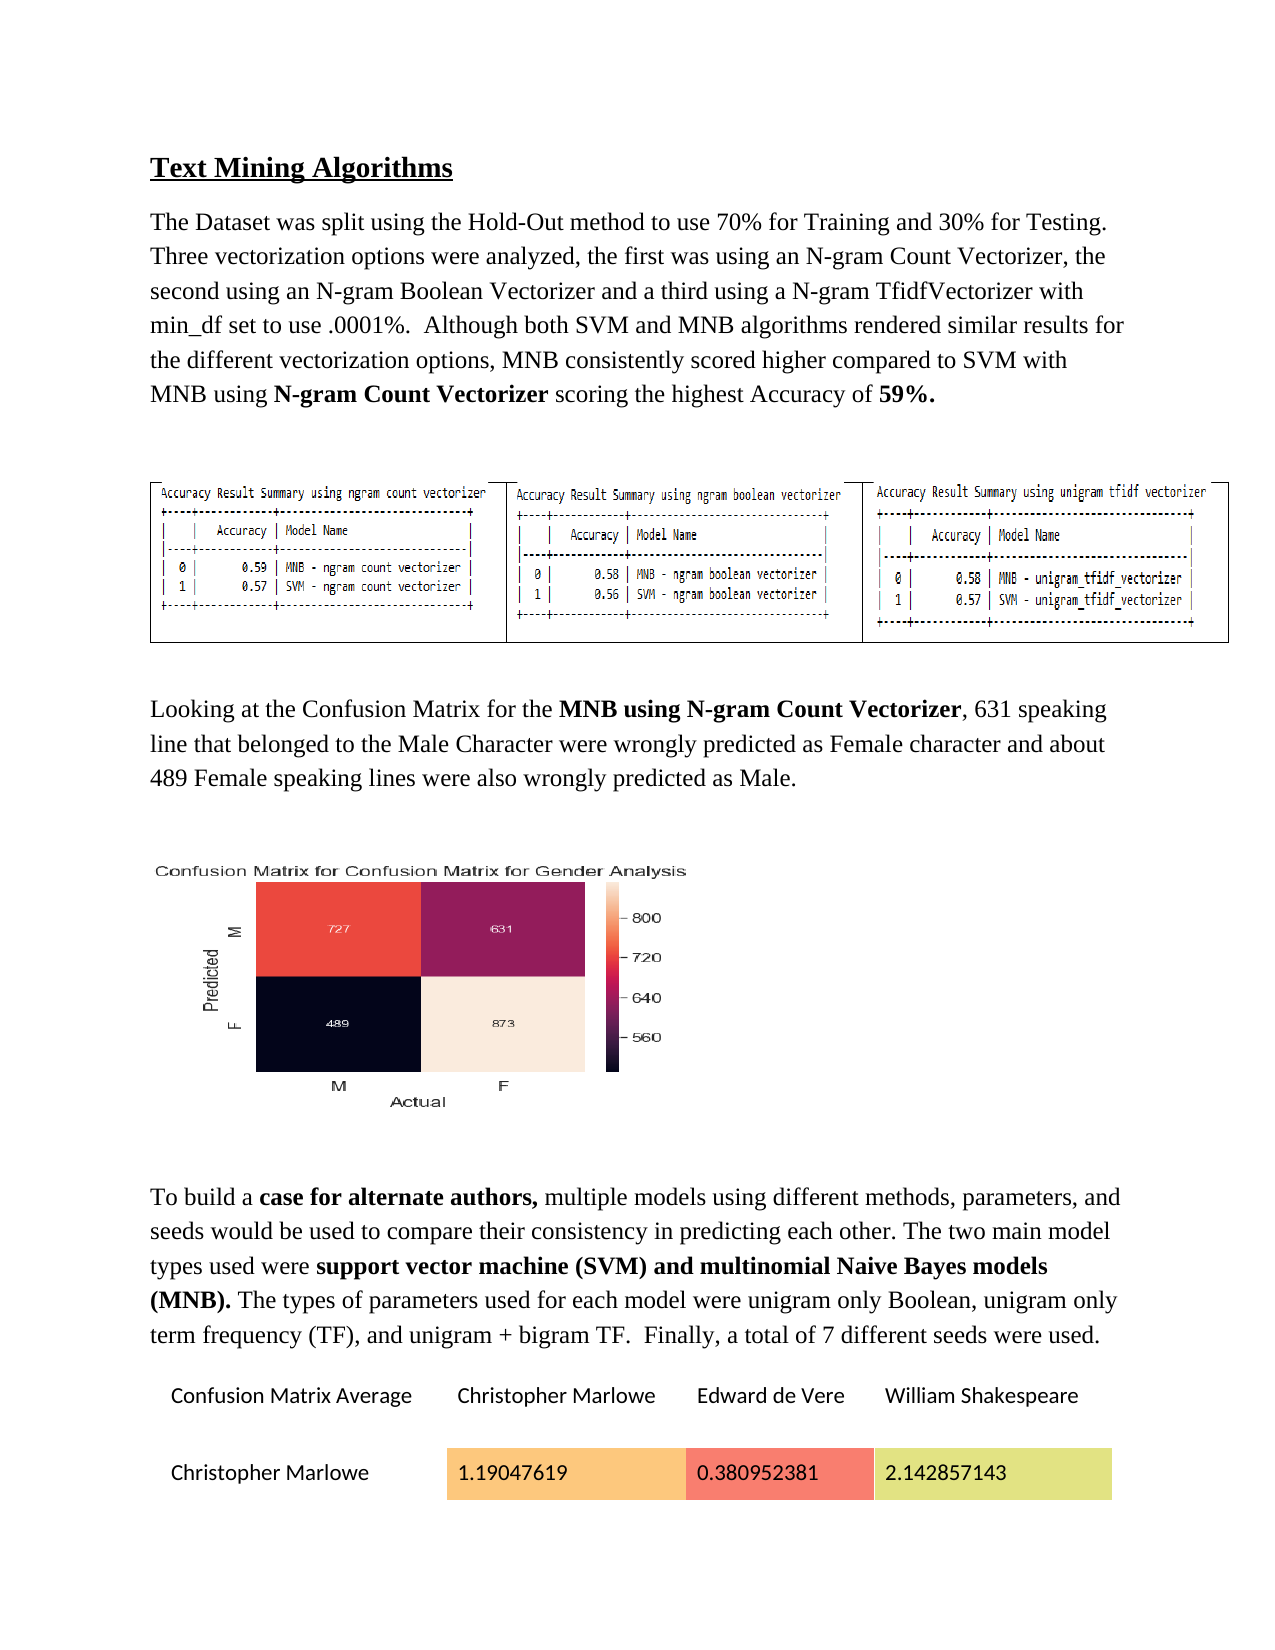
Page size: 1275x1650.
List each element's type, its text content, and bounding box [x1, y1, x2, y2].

picture [517, 482, 844, 630]
table_cell 0.380952381 [686, 1448, 874, 1500]
table_cell 2.142857143 [875, 1448, 1112, 1500]
picture [873, 482, 1212, 642]
table_header [507, 483, 862, 642]
text To build a case for alternate authors, multiple models using different methods, parameters, and seeds would be used to compare their consistency in predicting each other. The two main model types used were support vector machine (SVM) and multinomial Naive Bayes models (MNB). The types of parameters used for each model were unigram only Boolean, unigram only term frequency (TF), and unigram + bigram TF. Finally, a total of 7 different seeds were used. [150, 1182, 1125, 1348]
table_header [863, 483, 873, 642]
text The Dataset was split using the Hold-Out method to use 70% for Training and 30% for Testing. Three vectorization options were analyzed, the first was using an N-gram Count Vectorizer, the second using an N-gram Boolean Vectorizer and a third using a N-gram TfidfVectorizer with min_df set to use .0001%. Although both SVM and MNB algorithms rendered similar results for the different vectorization options, MNB consistently scored higher compared to SVM with MNB using N-gram Count Vectorizer scoring the highest Accuracy of 59%. [150, 207, 1125, 408]
picture [161, 482, 489, 619]
table_cell 1.19047619 [447, 1448, 686, 1500]
text Looking at the Confusion Matrix for the MNB using N-gram Count Vectorizer, 631 speaking line that belonged to the Male Character were wrongly predicted as Female character and about 489 Female speaking lines were also wrongly predicted as Male. [150, 694, 1125, 792]
table_header Christopher Marlowe [447, 1371, 686, 1448]
table_header William Shakespeare [875, 1371, 1112, 1448]
picture [150, 861, 713, 1113]
table_cell Christopher Marlowe [160, 1448, 447, 1500]
table_header Edward de Vere [686, 1371, 874, 1448]
table_header [151, 483, 506, 642]
table_header [1212, 483, 1228, 642]
text Text Mining Algorithms [150, 150, 1125, 183]
table_header Confusion Matrix Average [160, 1371, 447, 1448]
